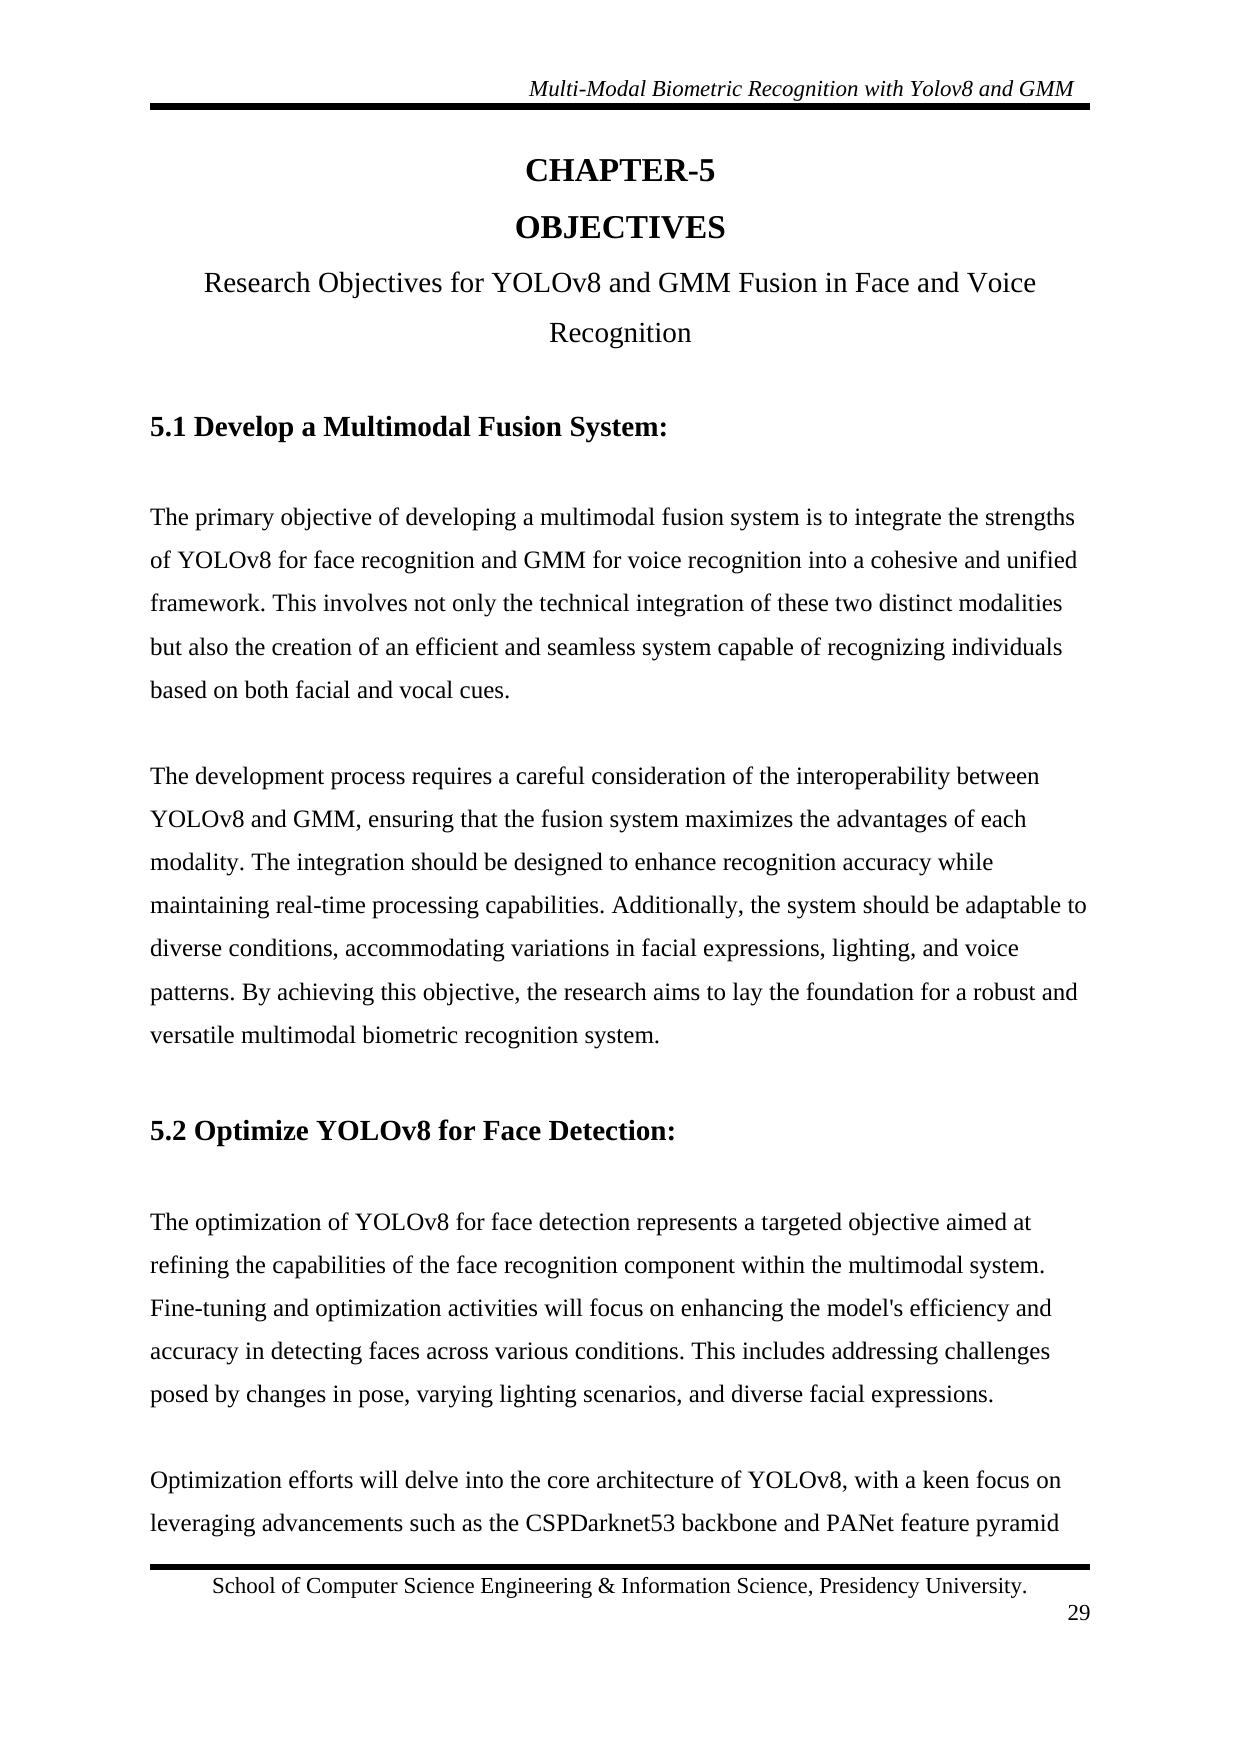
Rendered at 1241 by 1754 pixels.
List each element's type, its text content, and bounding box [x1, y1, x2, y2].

text CHAPTER-5 [150, 150, 1090, 188]
text The primary objective of developing a multimodal fusion system is to integrate the strengths of YOLOv8 for face recognition and GMM for voice recognition into a cohesive and unified framework. This involves not only the technical integration of these two distinct modalities but also the creation of an efficient and seamless system capable of recognizing individuals based on both facial and vocal cues. [150, 502, 1090, 703]
text The development process requires a careful consideration of the interoperability between YOLOv8 and GMM, ensuring that the fusion system maximizes the advantages of each modality. The integration should be designed to enhance recognition accuracy while maintaining real-time processing capabilities. Additionally, the system should be adaptable to diverse conditions, accommodating variations in facial expressions, lighting, and voice patterns. By achieving this objective, the research aims to lay the foundation for a robust and versatile multimodal biometric recognition system. [150, 761, 1090, 1048]
text 5.2 Optimize YOLOv8 for Face Detection: [150, 1113, 1090, 1147]
text 5.1 Develop a Multimodal Fusion System: [150, 409, 1090, 442]
text Research Objectives for YOLOv8 and GMM Fusion in Face and Voice Recognition [150, 265, 1090, 349]
text The optimization of YOLOv8 for face detection represents a targeted objective aimed at refining the capabilities of the face recognition component within the multimodal system. Fine-tuning and optimization activities will focus on enhancing the model's efficiency and accuracy in detecting faces across various conditions. This includes addressing challenges posed by changes in pose, varying lighting scenarios, and diverse facial expressions. [150, 1207, 1090, 1408]
text OBJECTIVES [150, 207, 1090, 246]
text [150, 1465, 1090, 1537]
